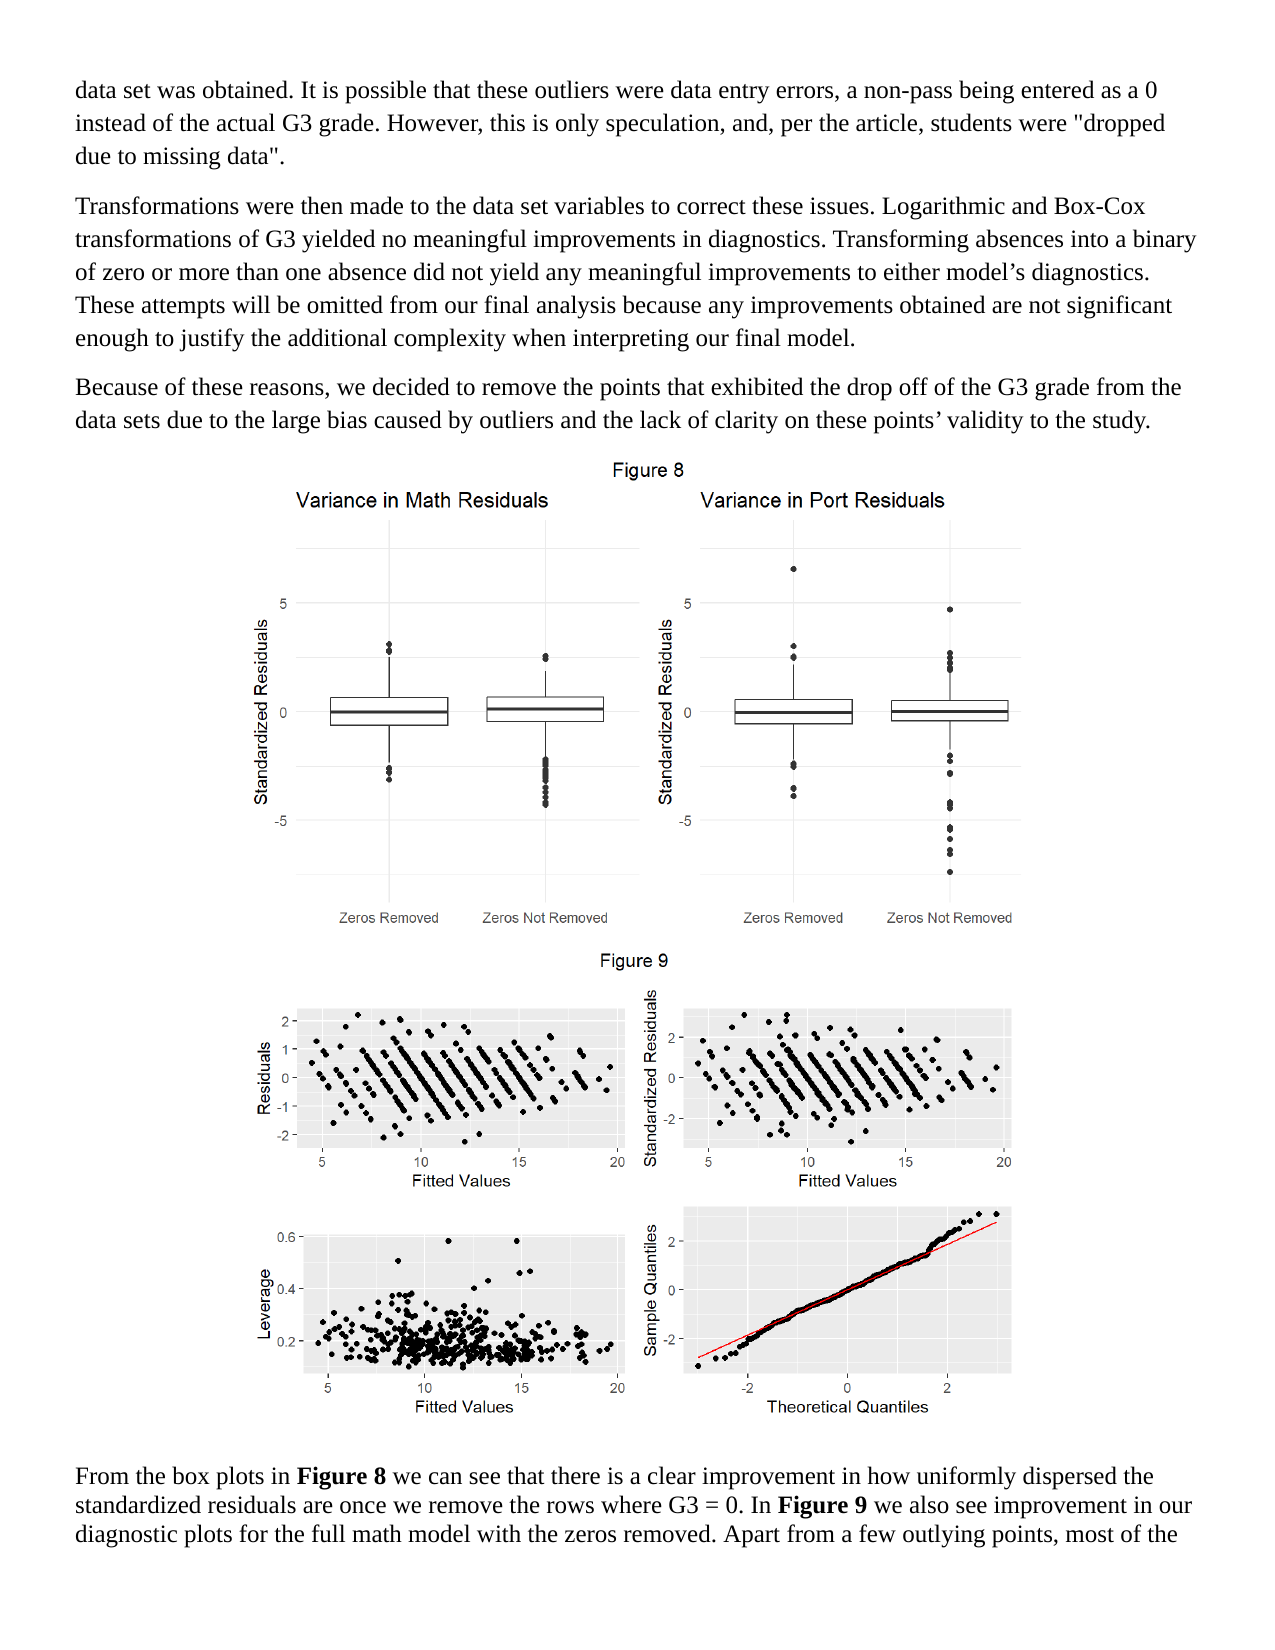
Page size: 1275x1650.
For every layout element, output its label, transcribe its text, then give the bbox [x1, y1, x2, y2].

text Transformations were then made to the data set variables to correct these issues. Logarithmic and Box-Cox transformations of G3 yielded no meaningful improvements in diagnostics. Transforming absences into a binary of zero or more than one absence did not yield any meaningful improvements to either model’s diagnostics. These attempts will be omitted from our final analysis because any improvements obtained are not significant enough to justify the additional complexity when interpreting our final model. [75, 191, 1200, 352]
picture [249, 455, 1022, 927]
text Because of these reasons, we decided to remove the points that exhibited the drop off of the G3 grade from the data sets due to the large bias caused by outliers and the lack of clarity on these points’ validity to the study. [75, 372, 1200, 434]
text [75, 1461, 1200, 1548]
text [75, 75, 1200, 170]
picture [252, 951, 1020, 1417]
